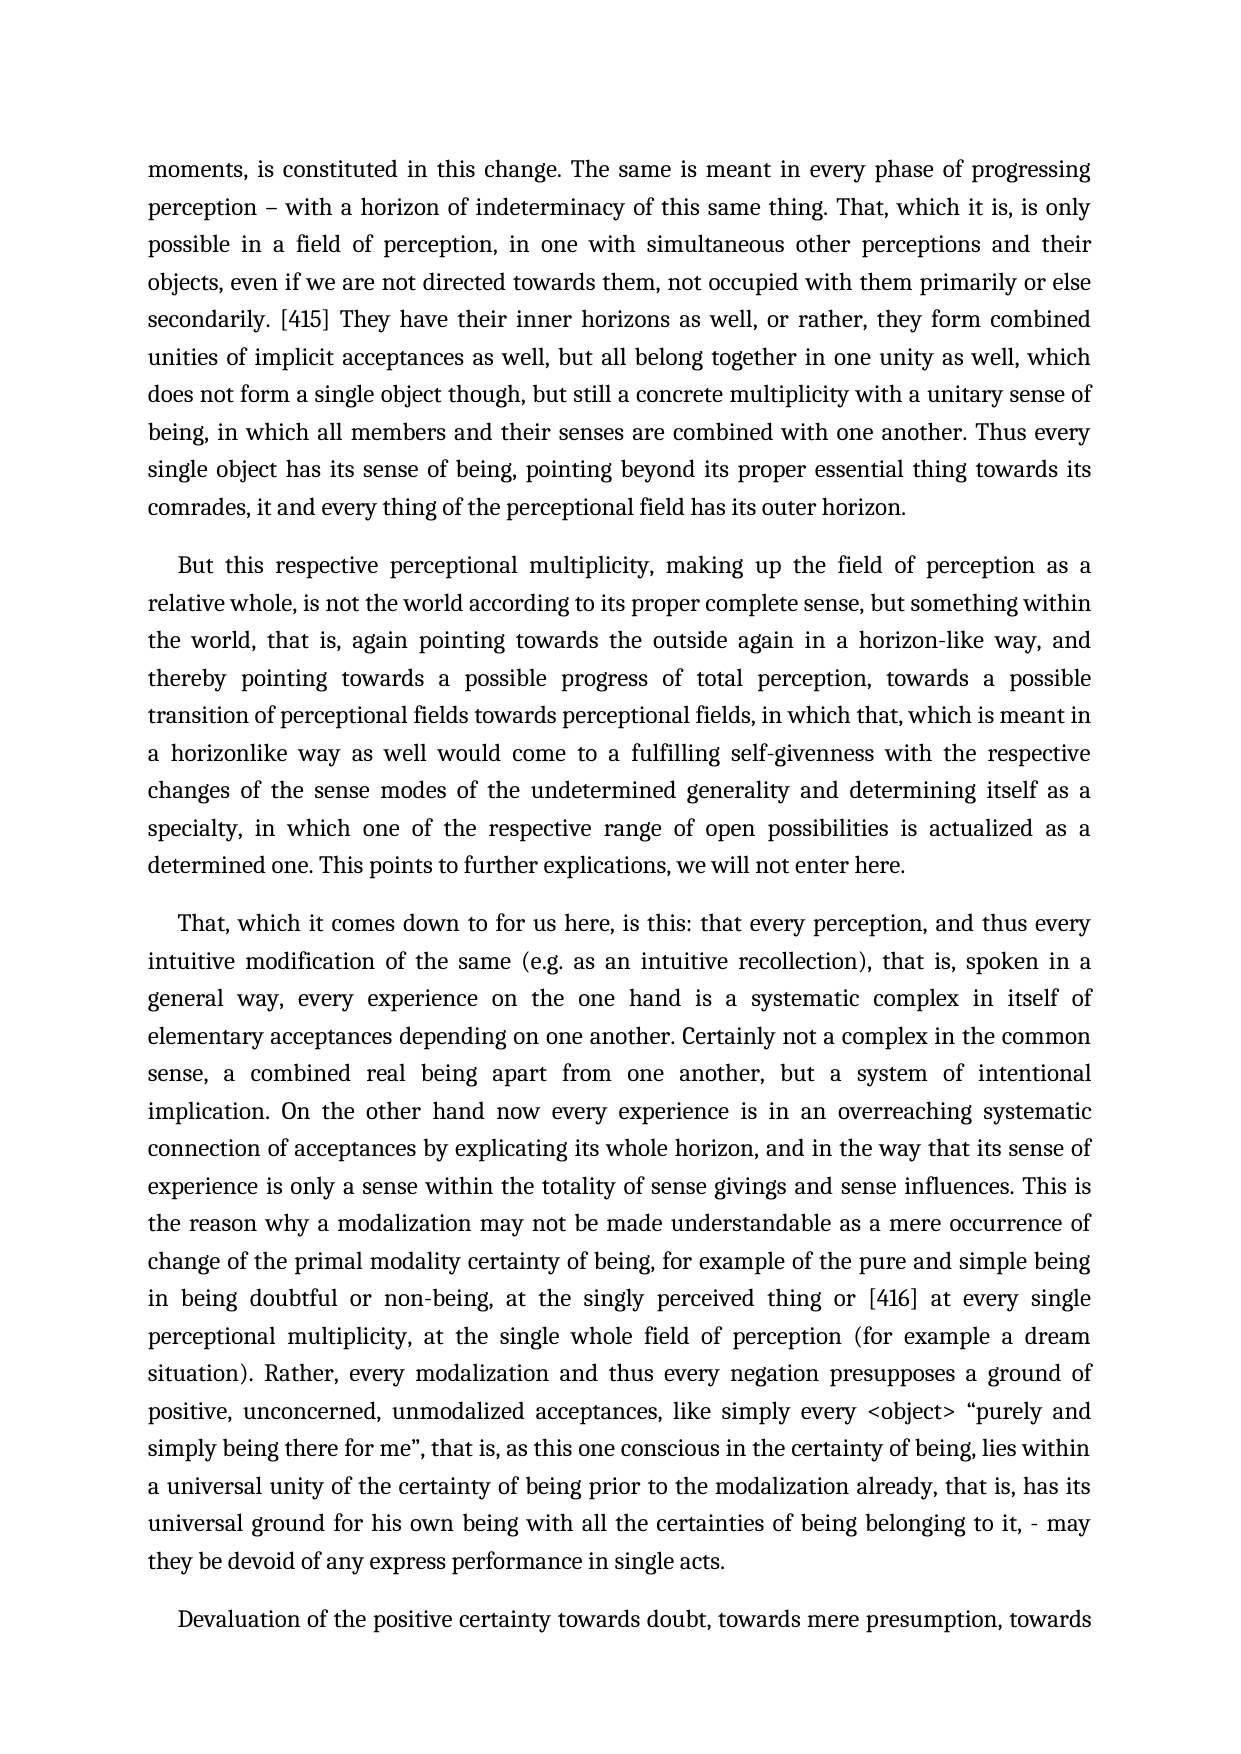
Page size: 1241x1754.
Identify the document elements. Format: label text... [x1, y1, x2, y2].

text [148, 1598, 1093, 1635]
text But this respective perceptional multiplicity, making up the field of perception as a relative whole, is not the world according to its proper complete sense, but something within the world, that is, again pointing towards the outside again in a horizon-like way, and thereby pointing towards a possible progress of total perception, towards a possible transition of perceptional fields towards perceptional fields, in which that, which is meant in a horizonlike way as well would come to a fulfilling self-givenness with the respective changes of the sense modes of the undetermined generality and determining itself as a specialty, in which one of the respective range of open possibilities is actualized as a determined one. This points to further explications, we will not enter here. [148, 543, 1093, 881]
text That, which it comes down to for us here, is this: that every perception, and thus every intuitive modification of the same (e.g. as an intuitive recollection), that is, spoken in a general way, every experience on the one hand is a systematic complex in itself of elementary acceptances depending on one another. Certainly not a complex in the common sense, a combined real being apart from one another, but a system of intentional implication. On the other hand now every experience is in an overreaching systematic connection of acceptances by explicating its whole horizon, and in the way that its sense of experience is only a sense within the totality of sense givings and sense influences. This is the reason why a modalization may not be made understandable as a mere occurrence of change of the primal modality certainty of being, for example of the pure and simple being in being doubtful or non-being, at the singly perceived thing or [416] at every single perceptional multiplicity, at the single whole field of perception (for example a dream situation). Rather, every modalization and thus every negation presupposes a ground of positive, unconcerned, unmodalized acceptances, like simply every <object> “purely and simply being there for me”, that is, as this one conscious in the certainty of being, lies within a universal unity of the certainty of being prior to the modalization already, that is, has its universal ground for his own being with all the certainties of being belonging to it, - may they be devoid of any express performance in single acts. [148, 902, 1093, 1577]
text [148, 148, 1093, 523]
